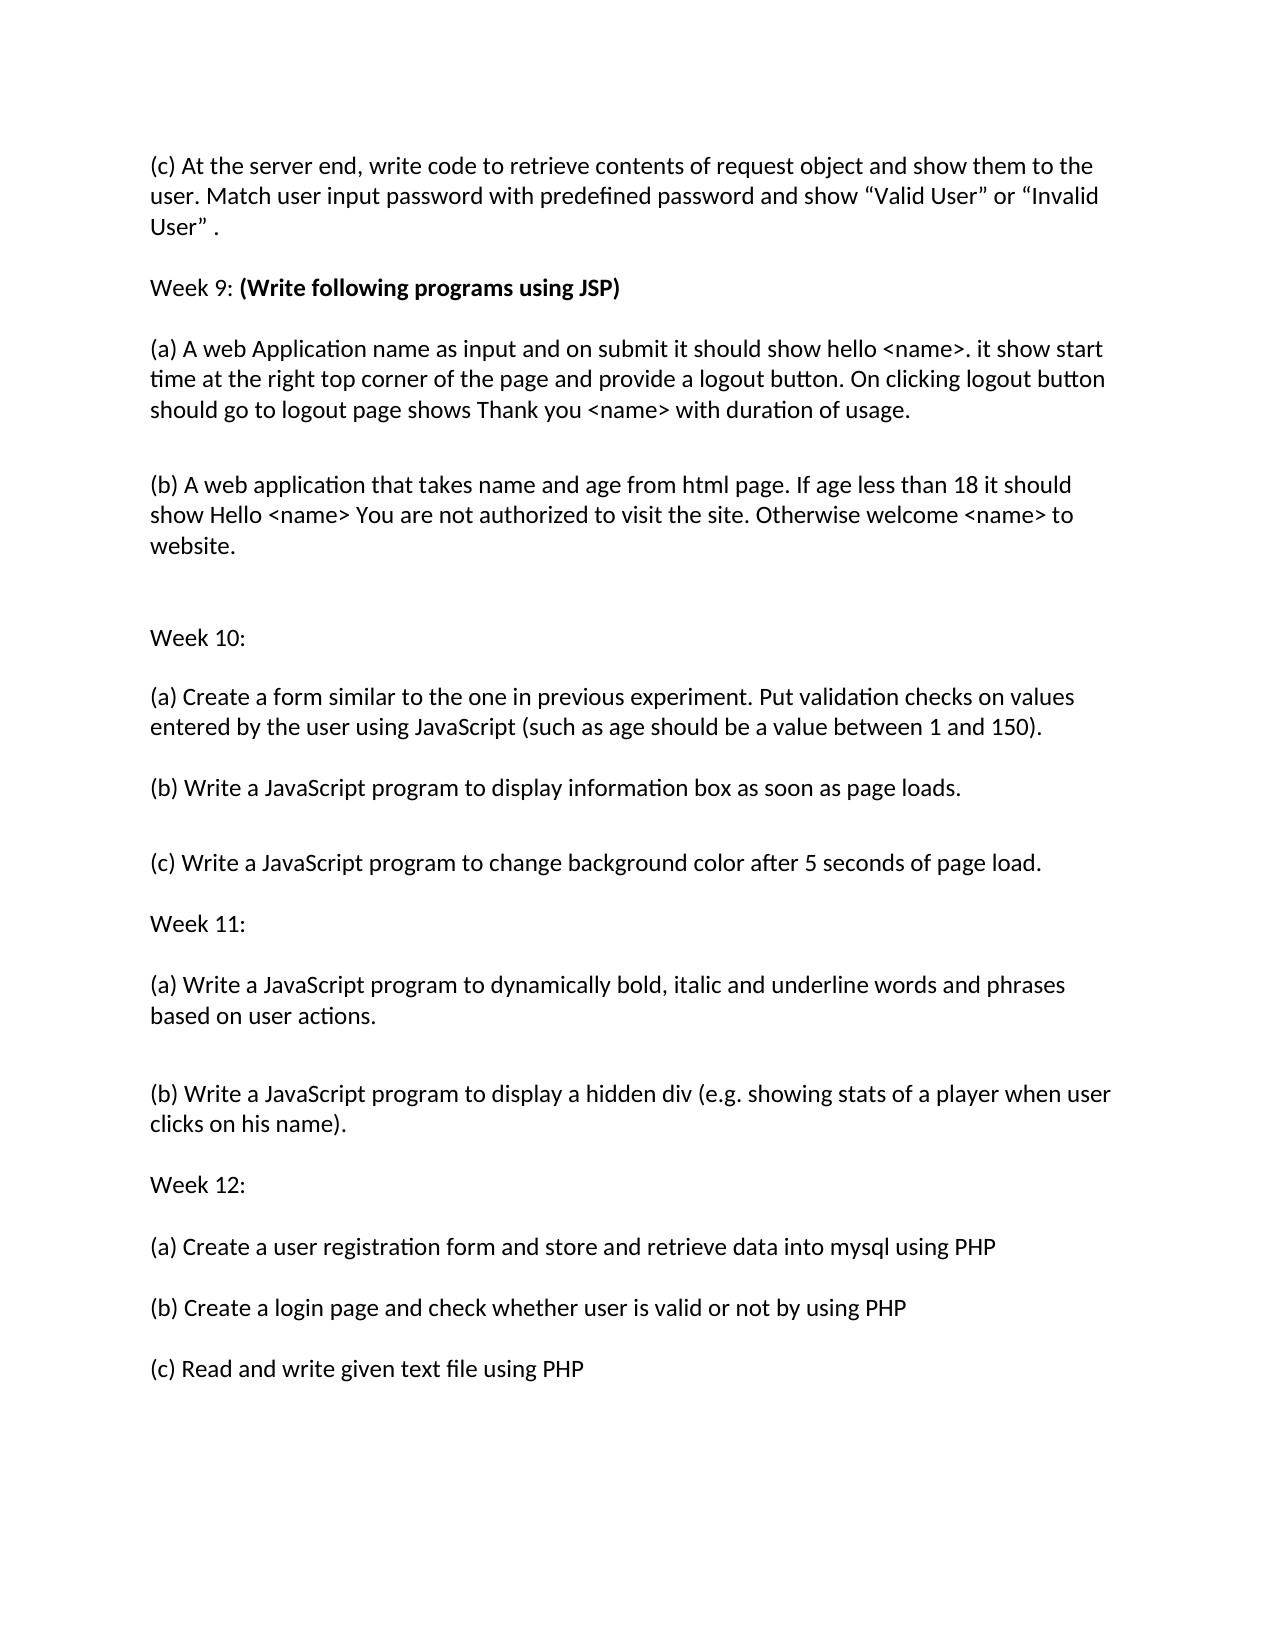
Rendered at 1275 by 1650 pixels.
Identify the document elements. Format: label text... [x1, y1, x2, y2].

text (a) Create a user registration form and store and retrieve data into mysql using PHP [150, 1231, 1125, 1261]
text (b) Write a JavaScript program to display information box as soon as page loads. [150, 773, 1125, 803]
text (b) Write a JavaScript program to display a hidden div (e.g. showing stats of a player when user clicks on his name). [150, 1078, 1125, 1139]
text (a) Write a JavaScript program to dynamically bold, italic and underline words and phrases based on user actions. [150, 970, 1125, 1031]
text (c) Write a JavaScript program to change background color after 5 seconds of page load. [150, 848, 1125, 878]
text (b) Create a login page and check whether user is valid or not by using PHP [150, 1292, 1125, 1322]
text (c) At the server end, write code to retrieve contents of request object and show them to the user. Match user input password with predefined password and show “Valid User” or “Invalid User” . [150, 150, 1125, 242]
text (a) Create a form similar to the one in previous experiment. Put validation checks on values entered by the user using JavaScript (such as age should be a value between 1 and 150). [150, 681, 1125, 742]
text Week 11: [150, 909, 1125, 939]
text Week 12: [150, 1170, 1125, 1200]
text Week 10: [150, 622, 1125, 652]
text Week 9: (Write following programs using JSP) [150, 272, 1125, 303]
text (b) A web application that takes name and age from html page. If age less than 18 it should show Hello <name> You are not authorized to visit the site. Otherwise welcome <name> to website. [150, 469, 1125, 561]
text (a) A web Application name as input and on submit it should show hello <name>. it show start time at the right top corner of the page and provide a logout button. On clicking logout button should go to logout page shows Thank you <name> with duration of usage. [150, 333, 1125, 425]
text (c) Read and write given text file using PHP [150, 1353, 1125, 1383]
